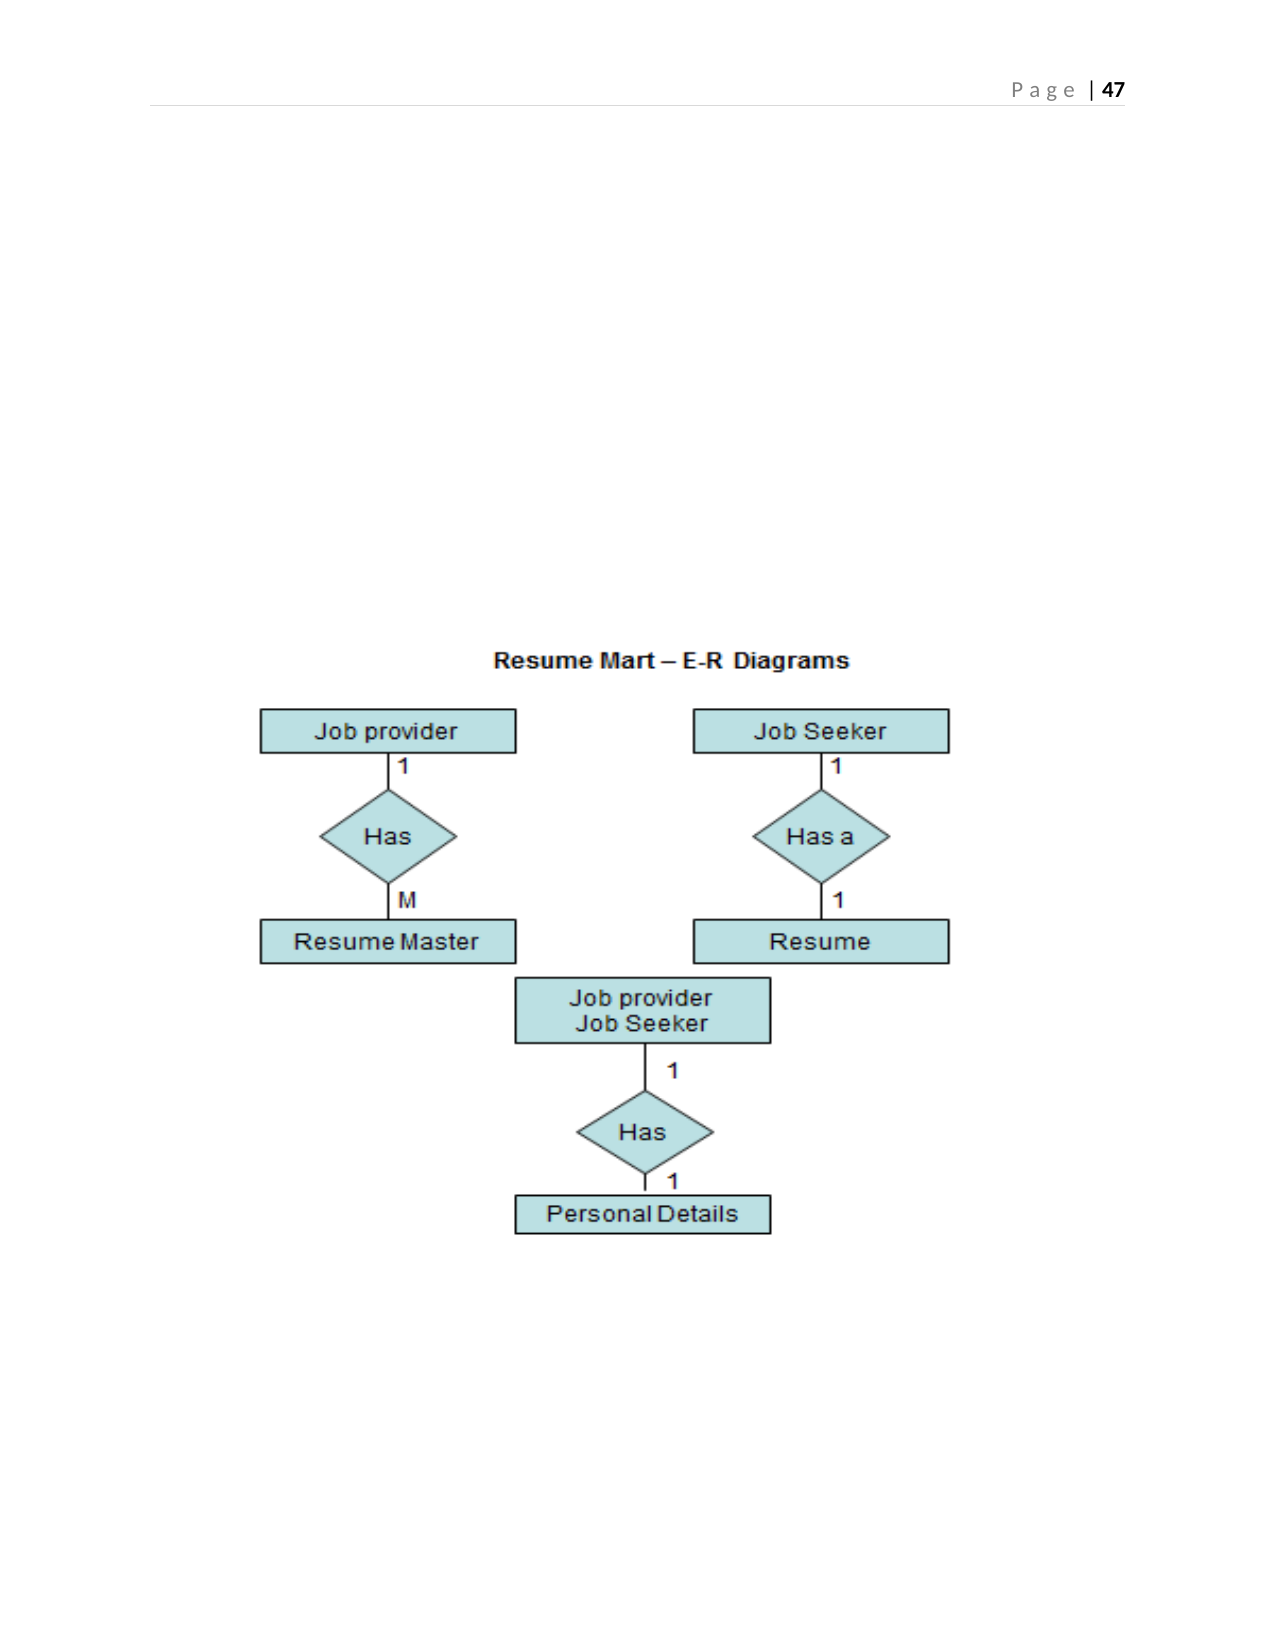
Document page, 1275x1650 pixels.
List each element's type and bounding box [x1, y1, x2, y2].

picture [150, 600, 1169, 1253]
